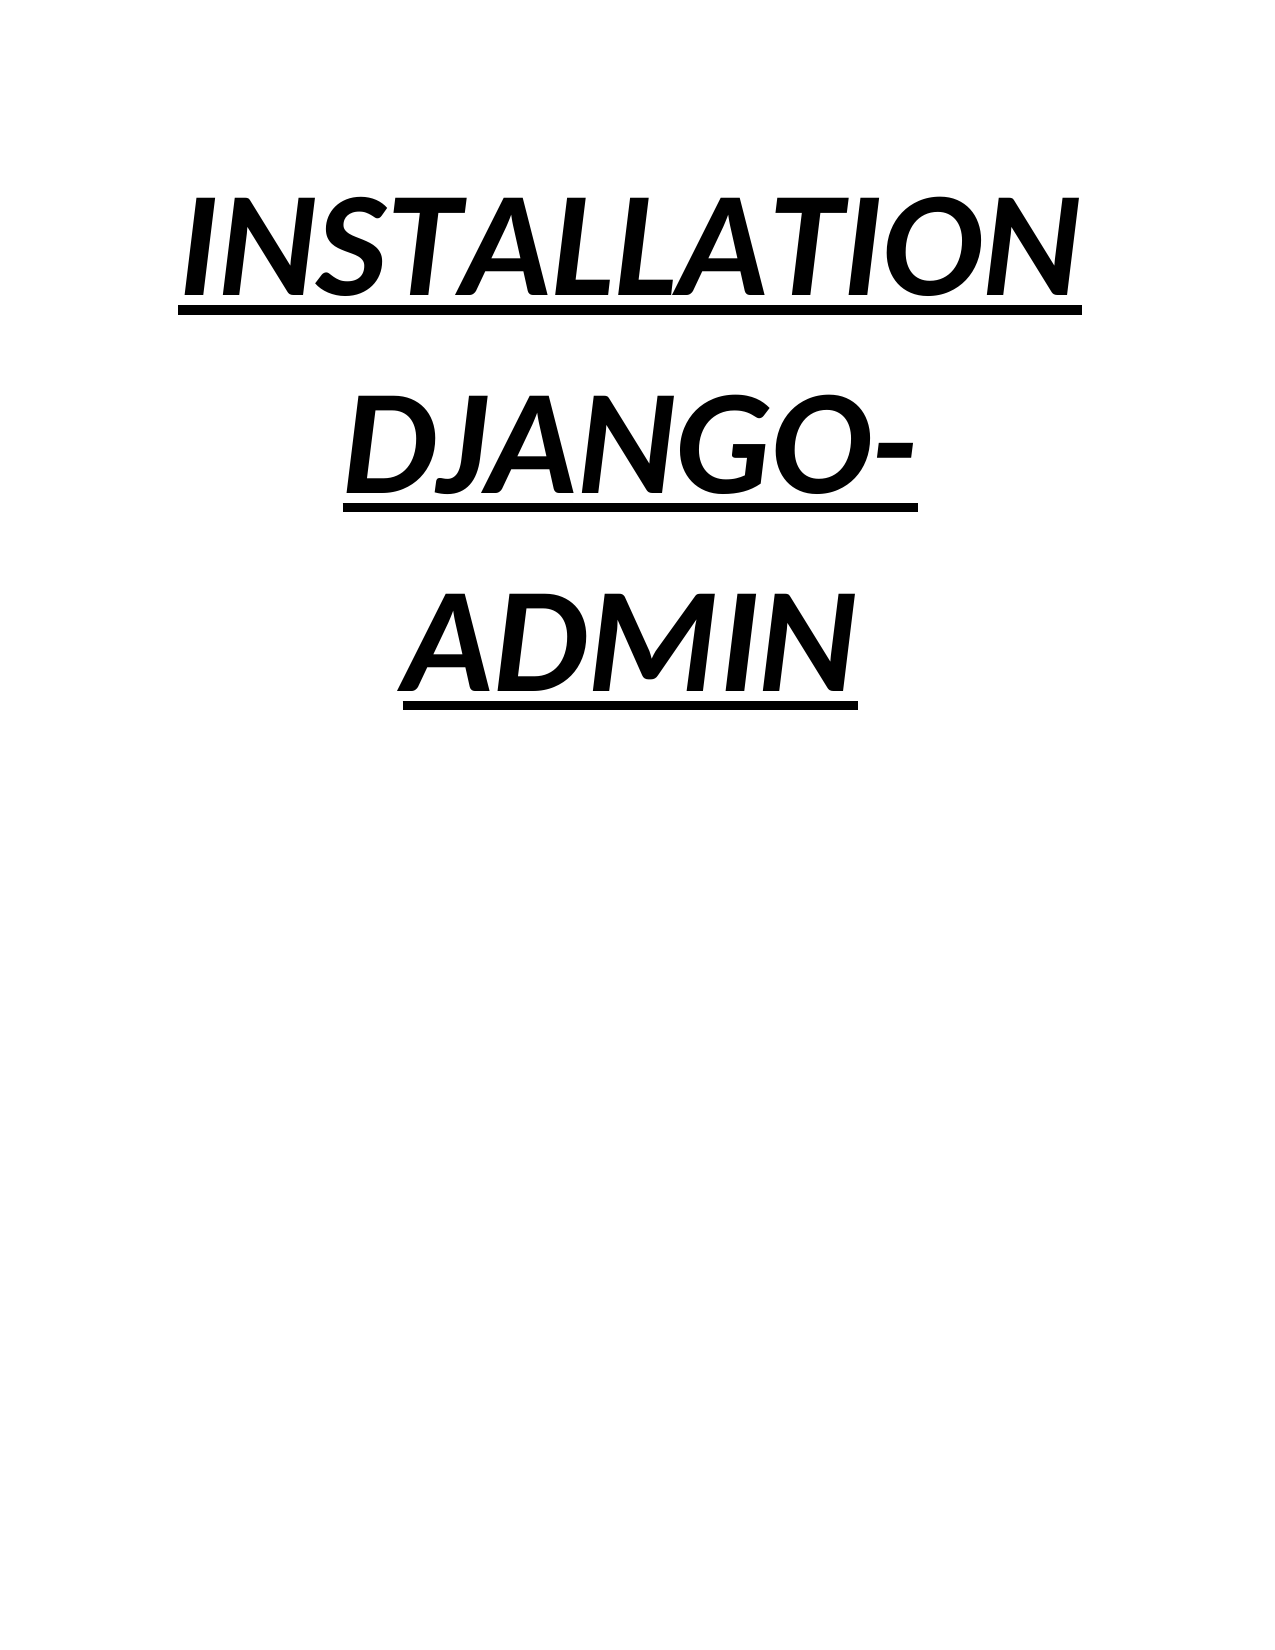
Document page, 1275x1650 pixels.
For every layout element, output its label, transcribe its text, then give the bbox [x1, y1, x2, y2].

text INSTALLATIONDJANGO-ADMIN [150, 150, 1125, 728]
